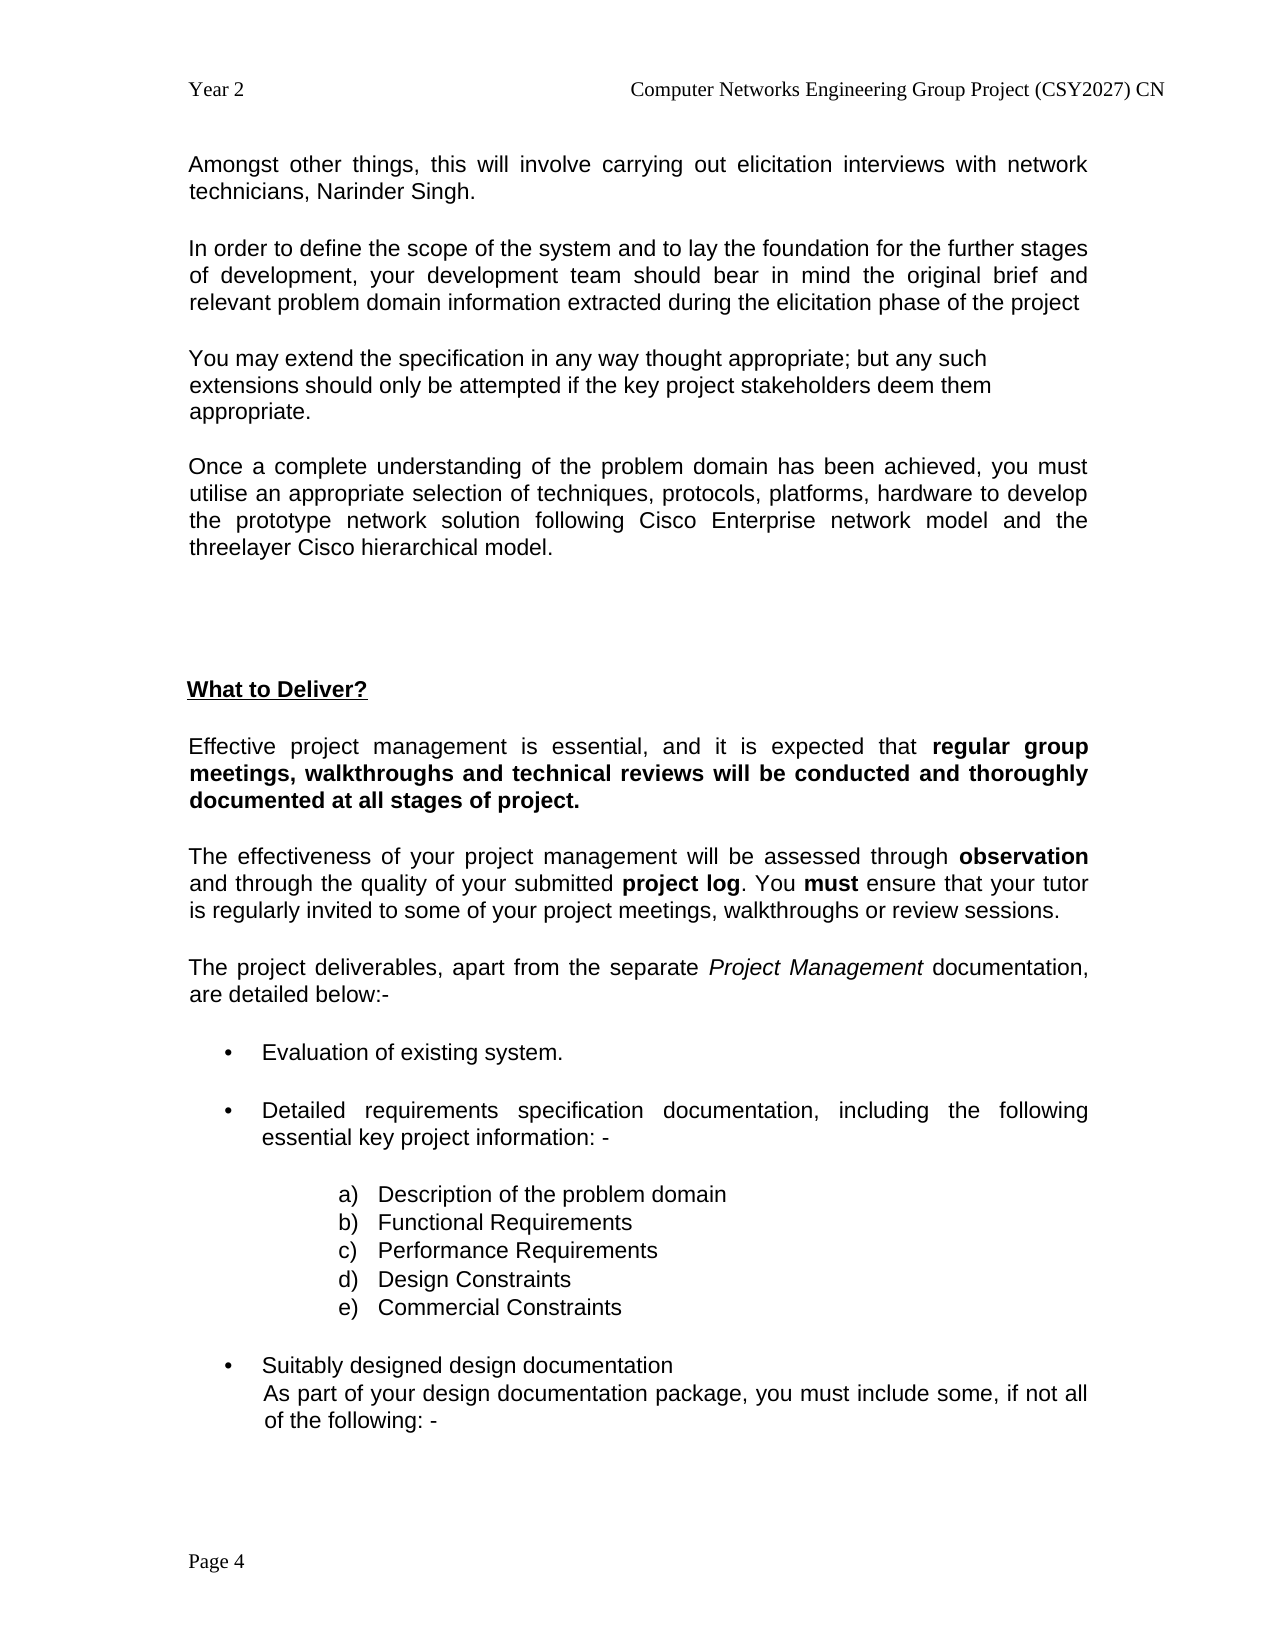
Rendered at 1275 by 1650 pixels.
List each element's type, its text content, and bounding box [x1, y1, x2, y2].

text In order to define the scope of the system and to lay the foundation for the further stages of development, your development team should bear in mind the original brief and relevant problem domain information extracted during the elicitation phase of the project [188, 235, 1089, 316]
list Commercial Constraints [338, 1294, 1089, 1320]
text Once a complete understanding of the problem domain has been achieved, you must utilise an appropriate selection of techniques, protocols, platforms, hardware to develop the prototype network solution following Cisco Enterprise network model and the threelayer Cisco hierarchical model. [188, 453, 1089, 560]
list Description of the problem domain [338, 1181, 1089, 1207]
text What to Deliver? [187, 676, 1089, 702]
list Design Constraints [338, 1266, 1089, 1292]
list Suitably designed design documentation [224, 1352, 1089, 1378]
text As part of your design documentation package, you must include some, if not all of the following: - [263, 1380, 1089, 1434]
list Detailed requirements specification documentation, including the following essential key project information: - [224, 1097, 1089, 1151]
list Functional Requirements [338, 1209, 1089, 1235]
text Effective project management is essential, and it is expected that regular group meetings, walkthroughs and technical reviews will be conducted and thoroughly documented at all stages of project. [188, 733, 1089, 813]
list Evaluation of existing system. [224, 1039, 1089, 1065]
text The project deliverables, apart from the separate Project Management documentation, are detailed below:- [188, 954, 1089, 1007]
list Performance Requirements [338, 1237, 1089, 1264]
text The effectiveness of your project management will be assessed through observation and through the quality of your submitted project log. You must ensure that your tutor is regularly invited to some of your project meetings, walkthroughs or review sessions. [188, 843, 1089, 923]
text You may extend the specification in any way thought appropriate; but any such extensions should only be attempted if the key project stakeholders deem them appropriate. [188, 346, 1089, 424]
text Amongst other things, this will involve carrying out elicitation interviews with network technicians, Narinder Singh. [188, 151, 1089, 205]
